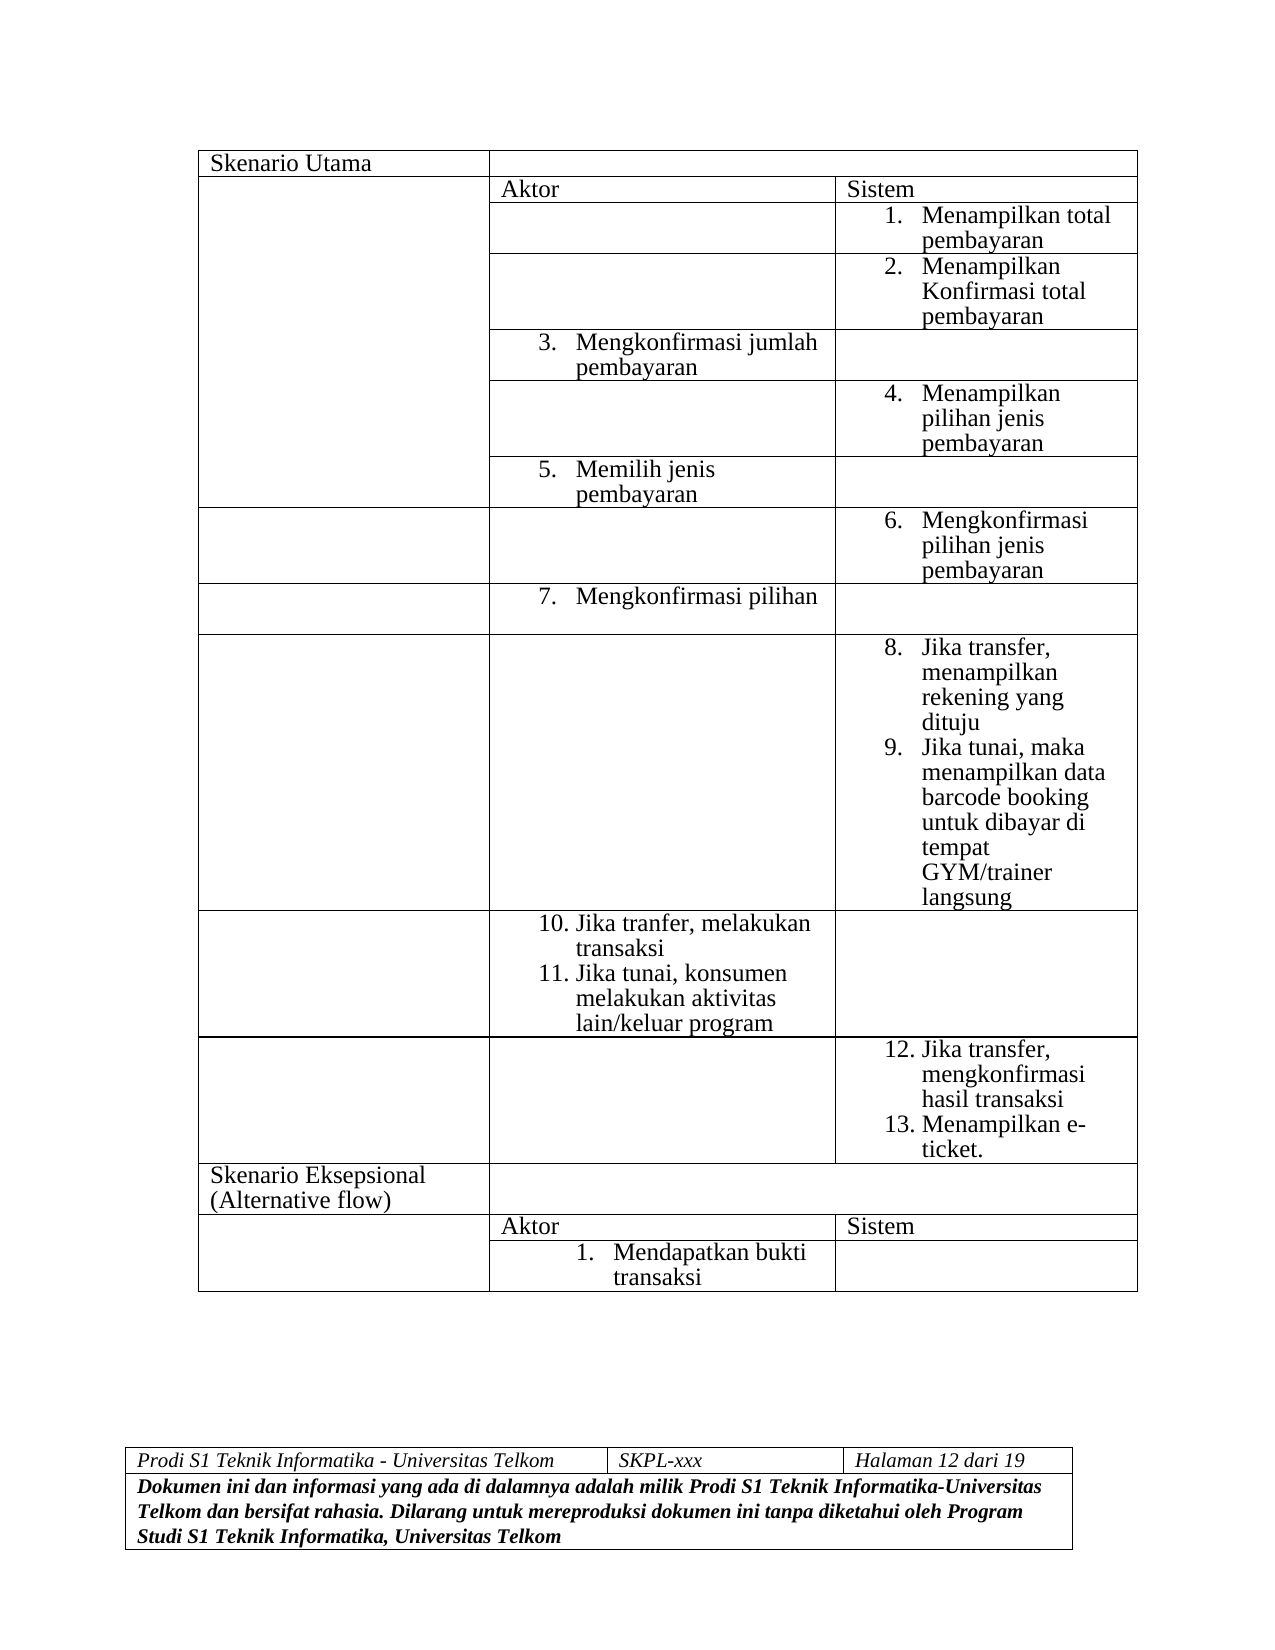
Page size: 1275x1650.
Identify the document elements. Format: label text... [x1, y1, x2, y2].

table_cell [490, 1038, 835, 1162]
table_cell Menampilkan Konfirmasi total pembayaran [836, 254, 1137, 329]
table_cell Jika transfer, mengkonfirmasi hasil transaksi Menampilkan e-ticket. [836, 1038, 1137, 1162]
table_cell Memilih jenis pembayaran [490, 457, 835, 507]
table_cell [199, 1215, 489, 1291]
table_cell Skenario Eksepsional (Alternative flow) [199, 1164, 489, 1213]
table_cell [199, 1038, 489, 1162]
table_cell [836, 911, 1137, 1036]
table_cell [490, 151, 1137, 176]
table_cell [836, 584, 1137, 634]
table_cell [490, 1164, 1137, 1213]
table_cell [199, 911, 489, 1036]
table_cell [490, 635, 835, 910]
table_cell [836, 1241, 1137, 1291]
table_cell [836, 330, 1137, 380]
table_cell [199, 177, 489, 507]
table_cell Menampilkan pilihan jenis pembayaran [836, 381, 1137, 456]
table_cell Mengkonfirmasi jumlah pembayaran [490, 330, 835, 380]
table_cell [199, 635, 489, 910]
table_cell [836, 457, 1137, 507]
table_cell Sistem [836, 177, 1137, 202]
table_cell Mengkonfirmasi pilihan [490, 584, 835, 634]
table_cell Sistem [836, 1215, 1137, 1239]
table_cell [490, 508, 835, 583]
table_cell Skenario Utama [199, 151, 489, 176]
table_cell Jika transfer, menampilkan rekening yang dituju Jika tunai, maka menampilkan data barcode booking untuk dibayar di tempat GYM/trainer langsung [836, 635, 1137, 910]
table_cell Mendapatkan bukti transaksi [490, 1241, 835, 1291]
table_cell [490, 254, 835, 329]
table_cell [199, 584, 489, 634]
table_cell Mengkonfirmasi pilihan jenis pembayaran [836, 508, 1137, 583]
table_cell [199, 508, 489, 583]
table_cell Jika tranfer, melakukan transaksi Jika tunai, konsumen melakukan aktivitas lain/keluar program [490, 911, 835, 1036]
table_cell Aktor [490, 177, 835, 202]
table_cell [490, 381, 835, 456]
table_cell Menampilkan total pembayaran [836, 203, 1137, 253]
table_cell Aktor [490, 1215, 835, 1239]
table_cell [490, 203, 835, 253]
